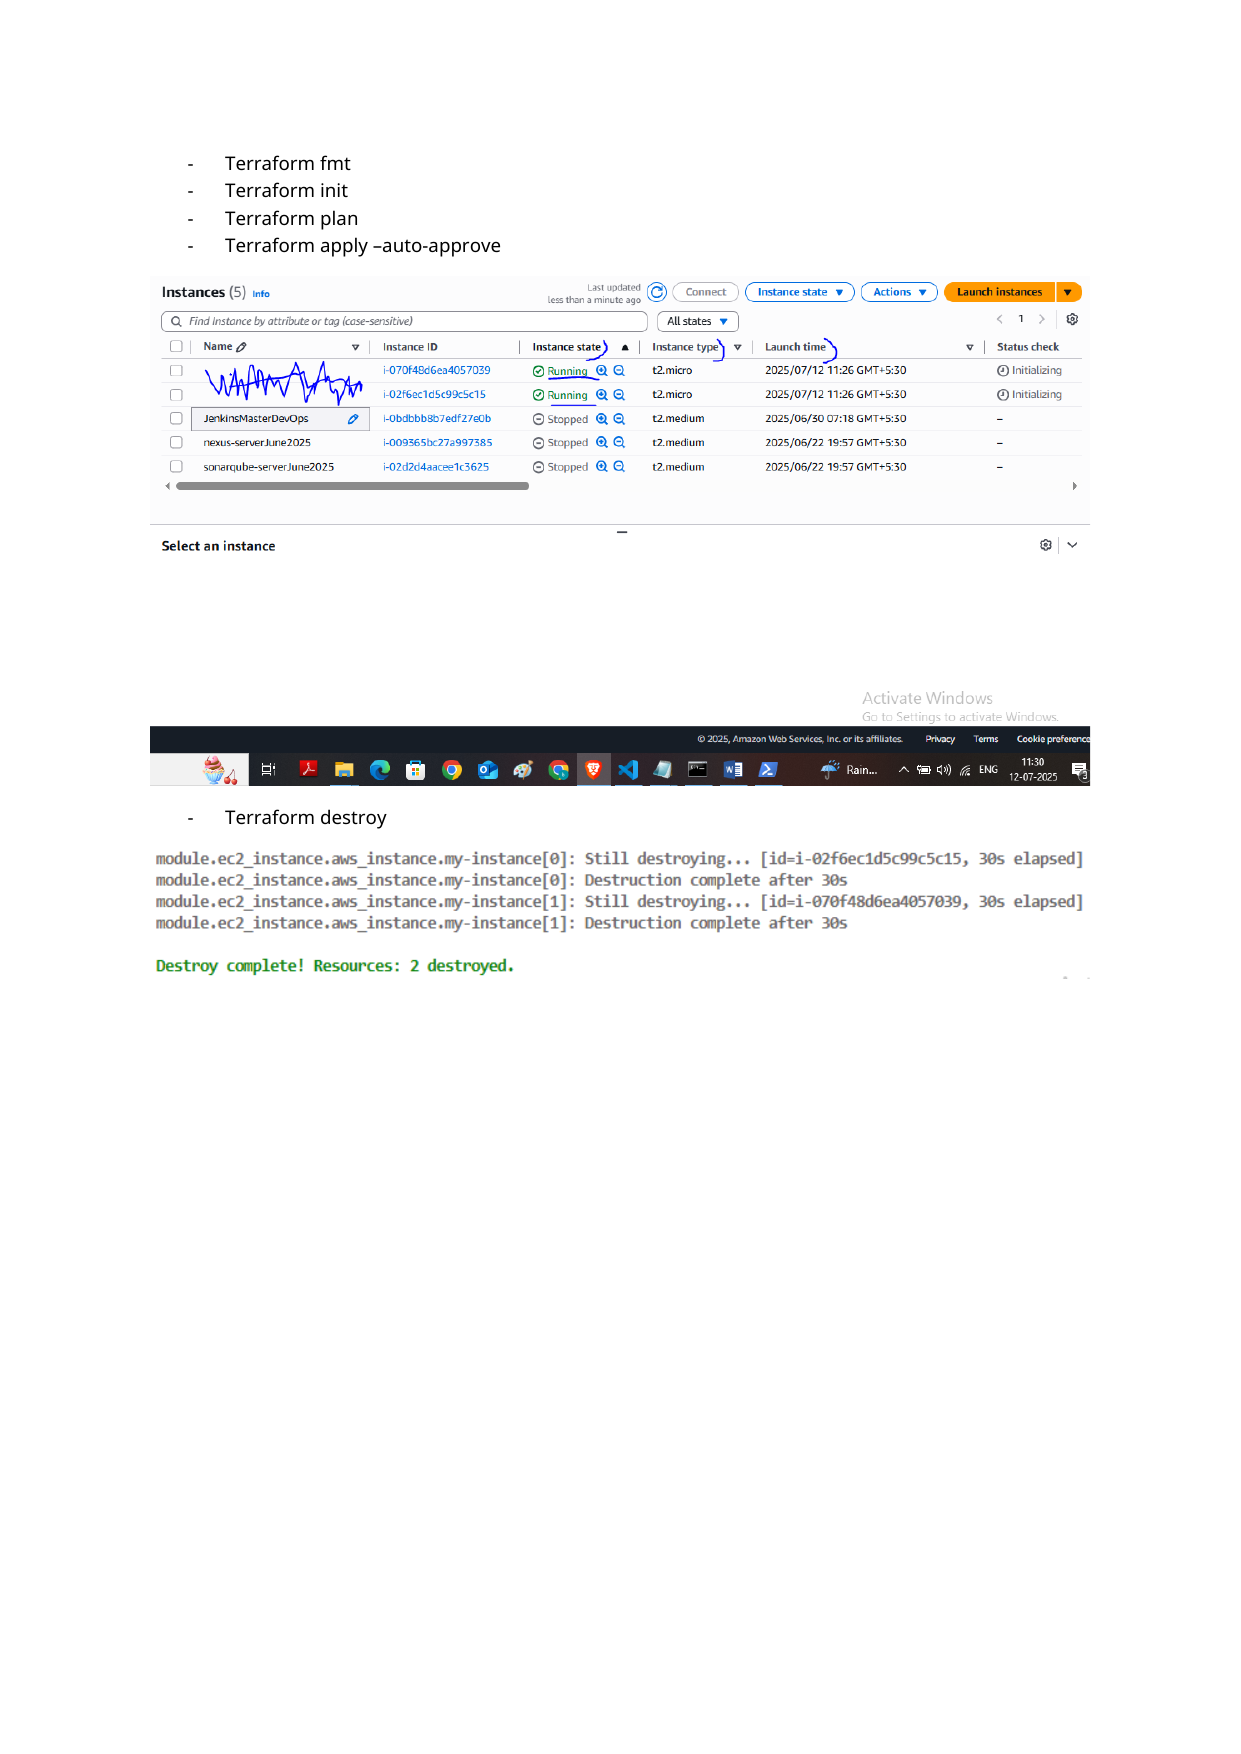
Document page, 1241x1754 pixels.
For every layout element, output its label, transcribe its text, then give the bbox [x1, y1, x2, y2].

list Terraform destroy [187, 805, 1090, 830]
list Terraform init [187, 177, 1090, 203]
list Terraform fmt [187, 150, 1090, 176]
picture [150, 848, 1091, 979]
list Terraform plan [187, 205, 1090, 231]
list Terraform apply –auto-approve [187, 232, 1090, 258]
picture [150, 276, 1091, 786]
